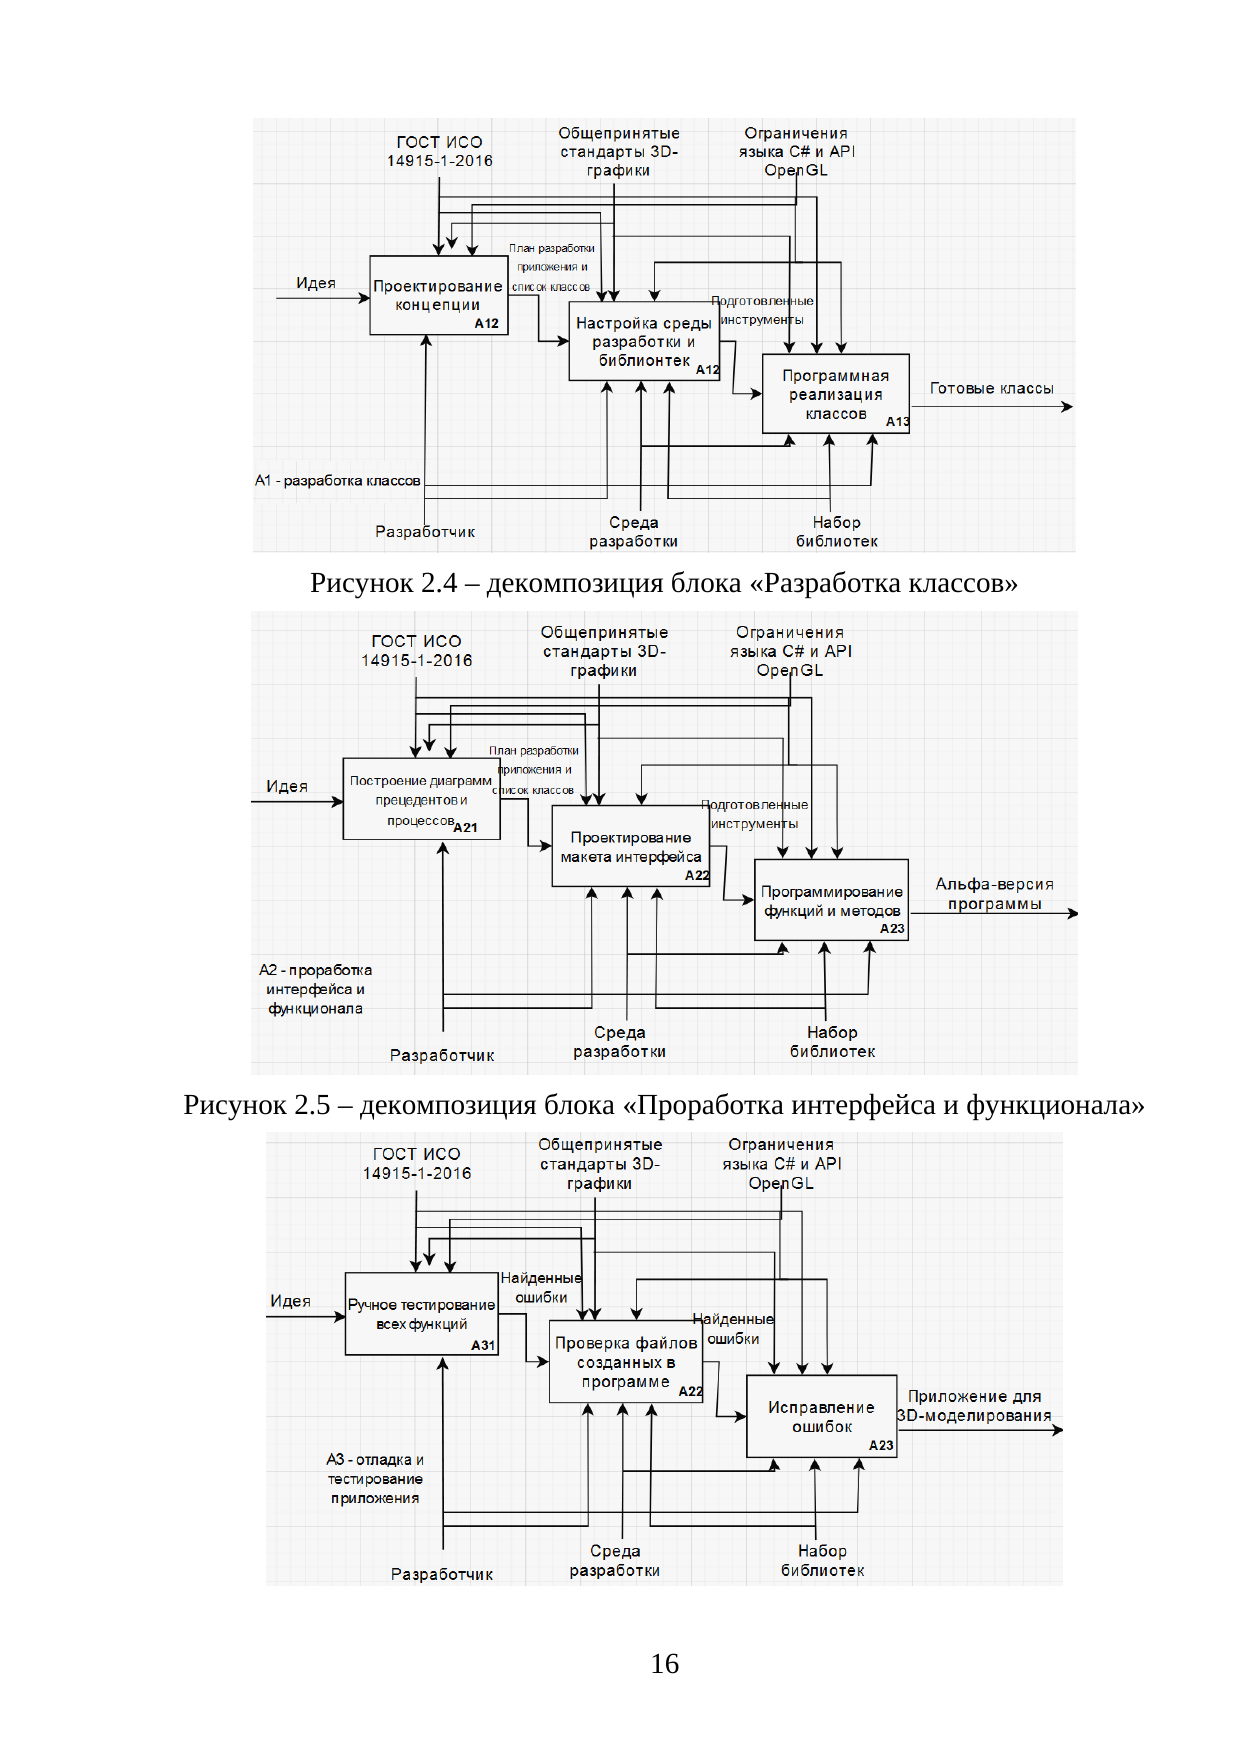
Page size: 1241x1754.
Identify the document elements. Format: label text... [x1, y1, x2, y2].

text Рисунок 2.5 – декомпозиция блока «Проработка интерфейса и функционала» [177, 1087, 1152, 1120]
text Рисунок 2.4 – декомпозиция блока «Разработка классов» [177, 565, 1152, 599]
picture [266, 1132, 1063, 1586]
picture [251, 611, 1078, 1075]
picture [253, 118, 1076, 553]
